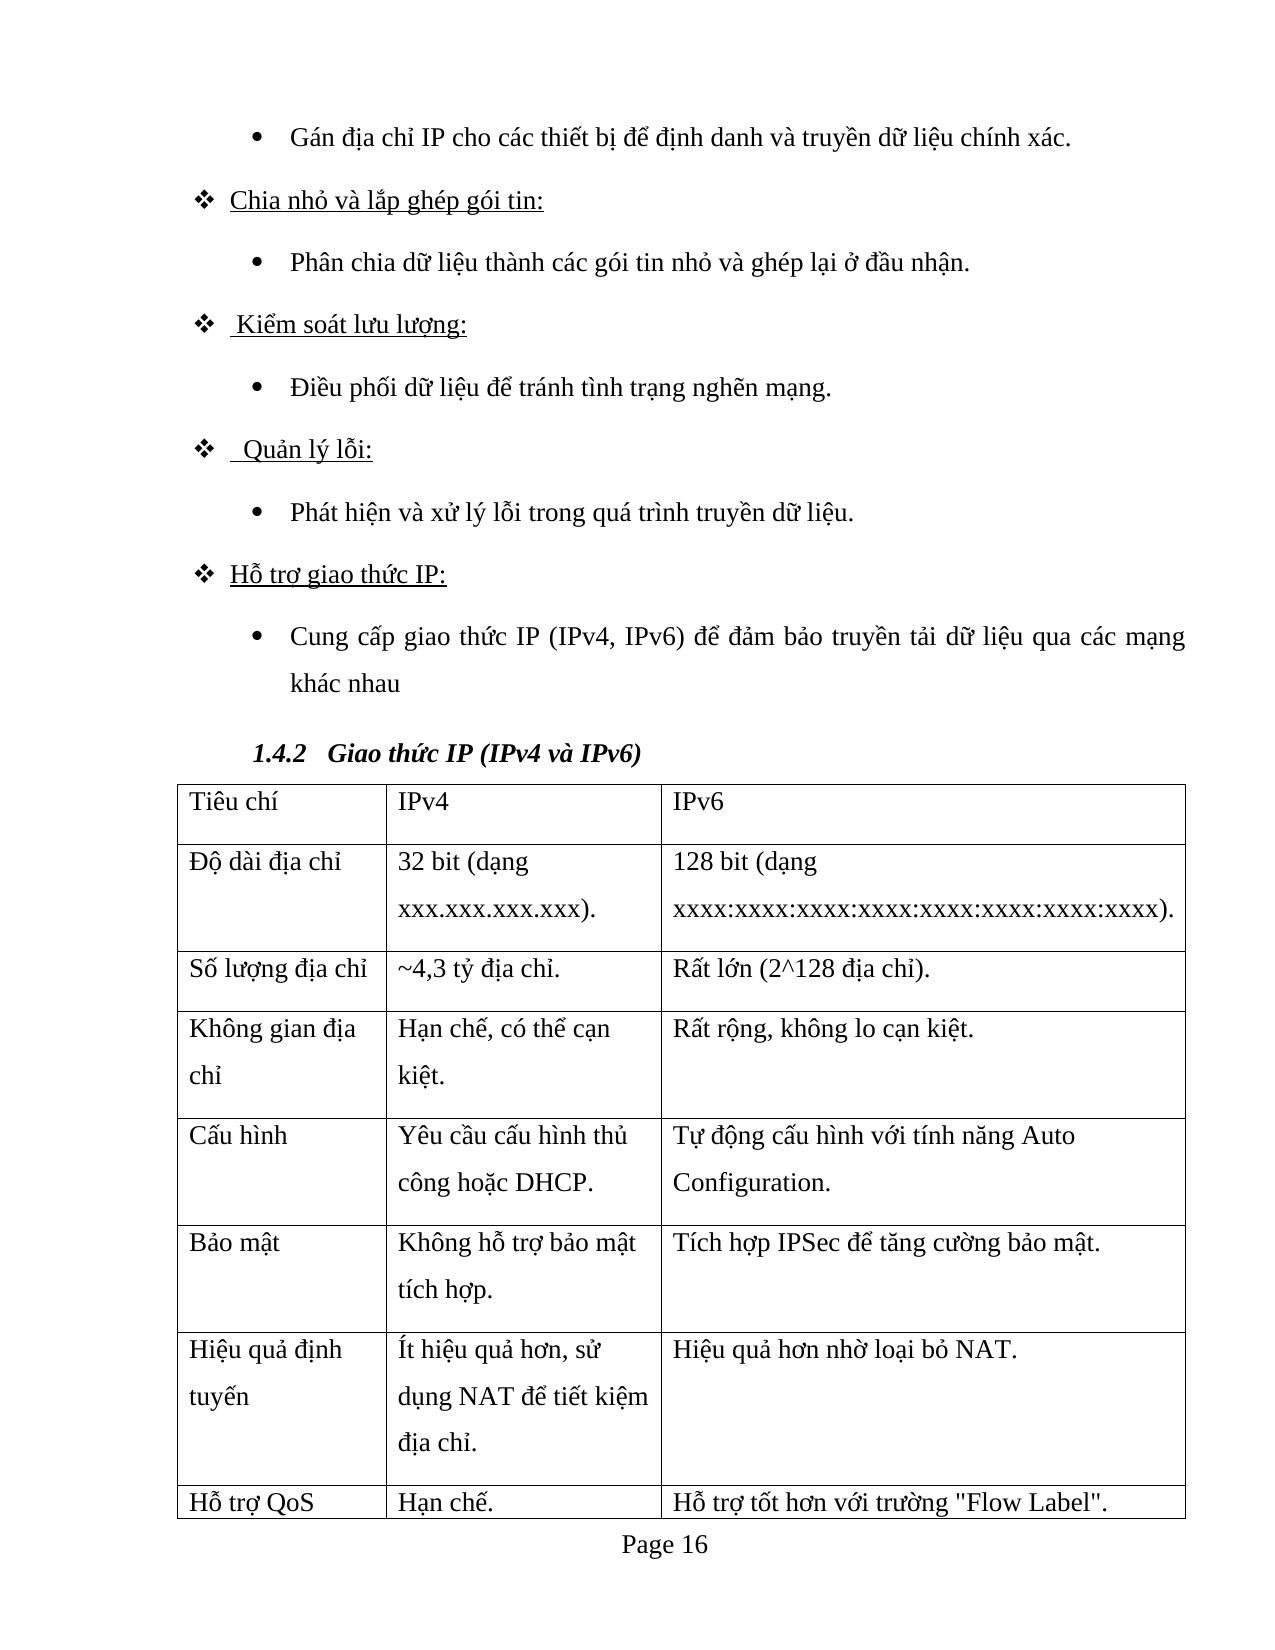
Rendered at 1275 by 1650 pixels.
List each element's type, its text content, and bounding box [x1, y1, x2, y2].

text Gán địa chỉ IP cho các thiết bị để định danh và truyền dữ liệu chính xác. [252, 121, 1186, 153]
table_cell Số lượng địa chỉ [178, 952, 386, 1011]
text Điều phối dữ liệu để tránh tình trạng nghẽn mạng. [252, 371, 1186, 402]
table_cell Hiệu quả hơn nhờ loại bỏ NAT. [662, 1333, 1185, 1485]
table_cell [178, 1486, 386, 1518]
table_header Tiêu chí [178, 785, 386, 844]
table_header IPv6 [662, 785, 1185, 844]
table_cell Không hỗ trợ bảo mật tích hợp. [387, 1226, 661, 1332]
table_cell Cấu hình [178, 1119, 386, 1225]
text Cung cấp giao thức IP (IPv4, IPv6) để đảm bảo truyền tải dữ liệu qua các mạng khác nhau [252, 621, 1186, 698]
subtitle Hỗ trợ giao thức IP: [192, 558, 1186, 589]
subtitle Chia nhỏ và lắp ghép gói tin: [192, 184, 1186, 215]
table_cell Ít hiệu quả hơn, sử dụng NAT để tiết kiệm địa chỉ. [387, 1333, 661, 1485]
subtitle Kiểm soát lưu lượng: [192, 308, 1186, 340]
subtitle Giao thức IP (IPv4 và IPv6) [252, 737, 1186, 768]
table_cell Yêu cầu cấu hình thủ công hoặc DHCP. [387, 1119, 661, 1225]
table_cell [662, 1486, 1185, 1518]
table_cell 32 bit (dạng xxx.xxx.xxx.xxx). [387, 845, 661, 951]
table_cell Không gian địa chỉ [178, 1012, 386, 1118]
subtitle Quản lý lỗi: [192, 433, 1186, 464]
table_cell ~4,3 tỷ địa chỉ. [387, 952, 661, 1011]
table_cell Hạn chế. [387, 1486, 661, 1518]
table_cell Rất rộng, không lo cạn kiệt. [662, 1012, 1185, 1118]
table_cell Hiệu quả định tuyến [178, 1333, 386, 1485]
table_cell Độ dài địa chỉ [178, 845, 386, 951]
table_cell Hạn chế, có thể cạn kiệt. [387, 1012, 661, 1118]
table_header IPv4 [387, 785, 661, 844]
table_cell Tự động cấu hình với tính năng Auto Configuration. [662, 1119, 1185, 1225]
table_cell Tích hợp IPSec để tăng cường bảo mật. [662, 1226, 1185, 1332]
table_cell Bảo mật [178, 1226, 386, 1332]
text Phân chia dữ liệu thành các gói tin nhỏ và ghép lại ở đầu nhận. [252, 246, 1186, 277]
text Phát hiện và xử lý lỗi trong quá trình truyền dữ liệu. [252, 496, 1186, 527]
table_cell 128 bit (dạng xxxx:xxxx:xxxx:xxxx:xxxx:xxxx:xxxx:xxxx). [662, 845, 1185, 951]
table_cell Rất lớn (2^128 địa chỉ). [662, 952, 1185, 1011]
